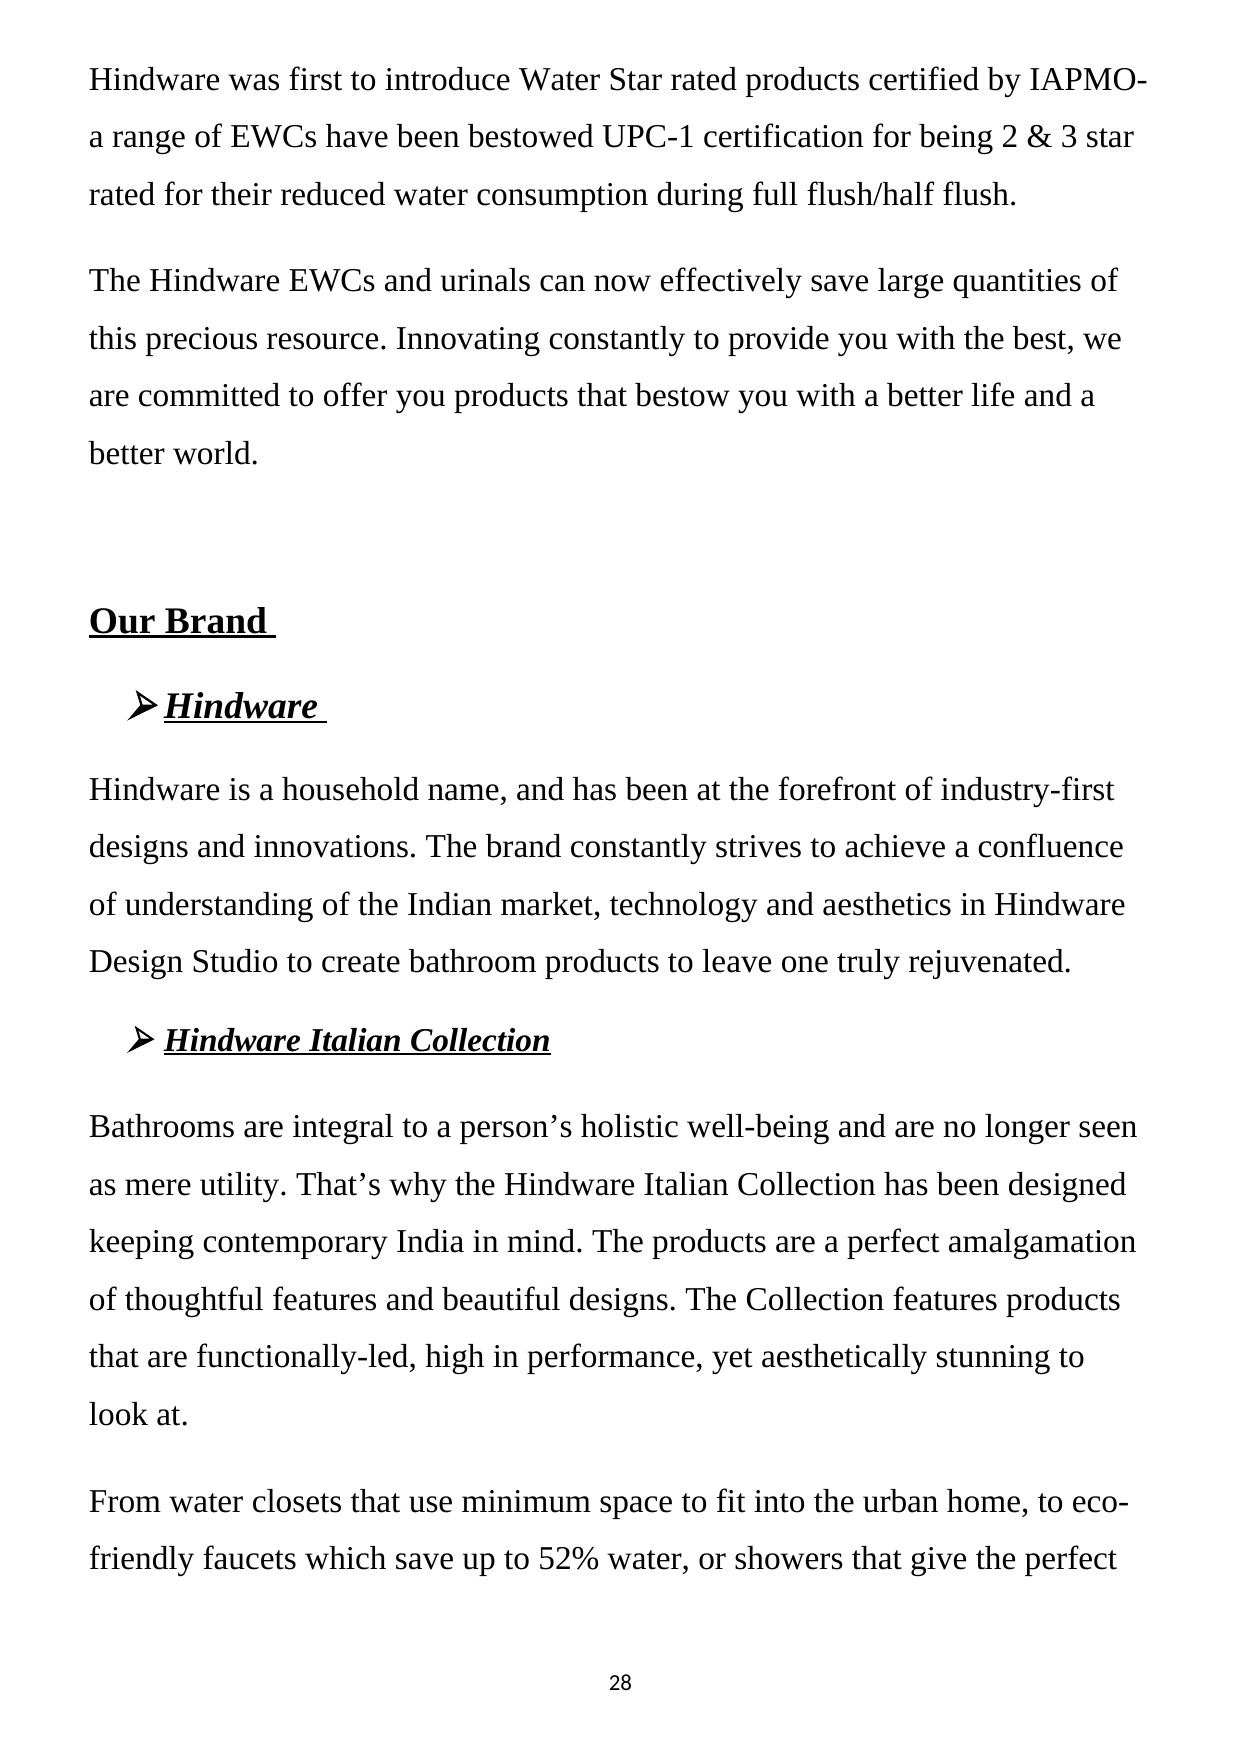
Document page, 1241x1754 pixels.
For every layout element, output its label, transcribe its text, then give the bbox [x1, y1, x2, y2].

text Hindware is a household name, and has been at the forefront of industry-first designs and innovations. The brand constantly strives to achieve a confluence of understanding of the Indian market, technology and aesthetics in Hindware Design Studio to create bathroom products to leave one truly rejuvenated. [89, 769, 1152, 980]
text Our Brand [89, 598, 1152, 641]
text Bathrooms are integral to a person’s holistic well-being and are no longer seen as mere utility. That’s why the Hindware Italian Collection has been designed keeping contemporary India in mind. The products are a perfect amalgamation of thoughtful features and beautiful designs. The Collection features products that are functionally-led, high in performance, yet aesthetically stunning to look at. [89, 1107, 1152, 1433]
text Hindware was first to introduce Water Star rated products certified by IAPMO- a range of EWCs have been bestowed UPC-1 certification for being 2 & 3 star rated for their reduced water consumption during full flush/half flush. [89, 59, 1152, 212]
text The Hindware EWCs and urinals can now effectively save large quantities of this precious resource. Innovating constantly to provide you with the best, we are committed to offer you products that bestow you with a better life and a better world. [89, 261, 1152, 472]
list Hindware Italian Collection [126, 1020, 1152, 1058]
list Hindware [126, 684, 1152, 727]
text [89, 1481, 1152, 1577]
